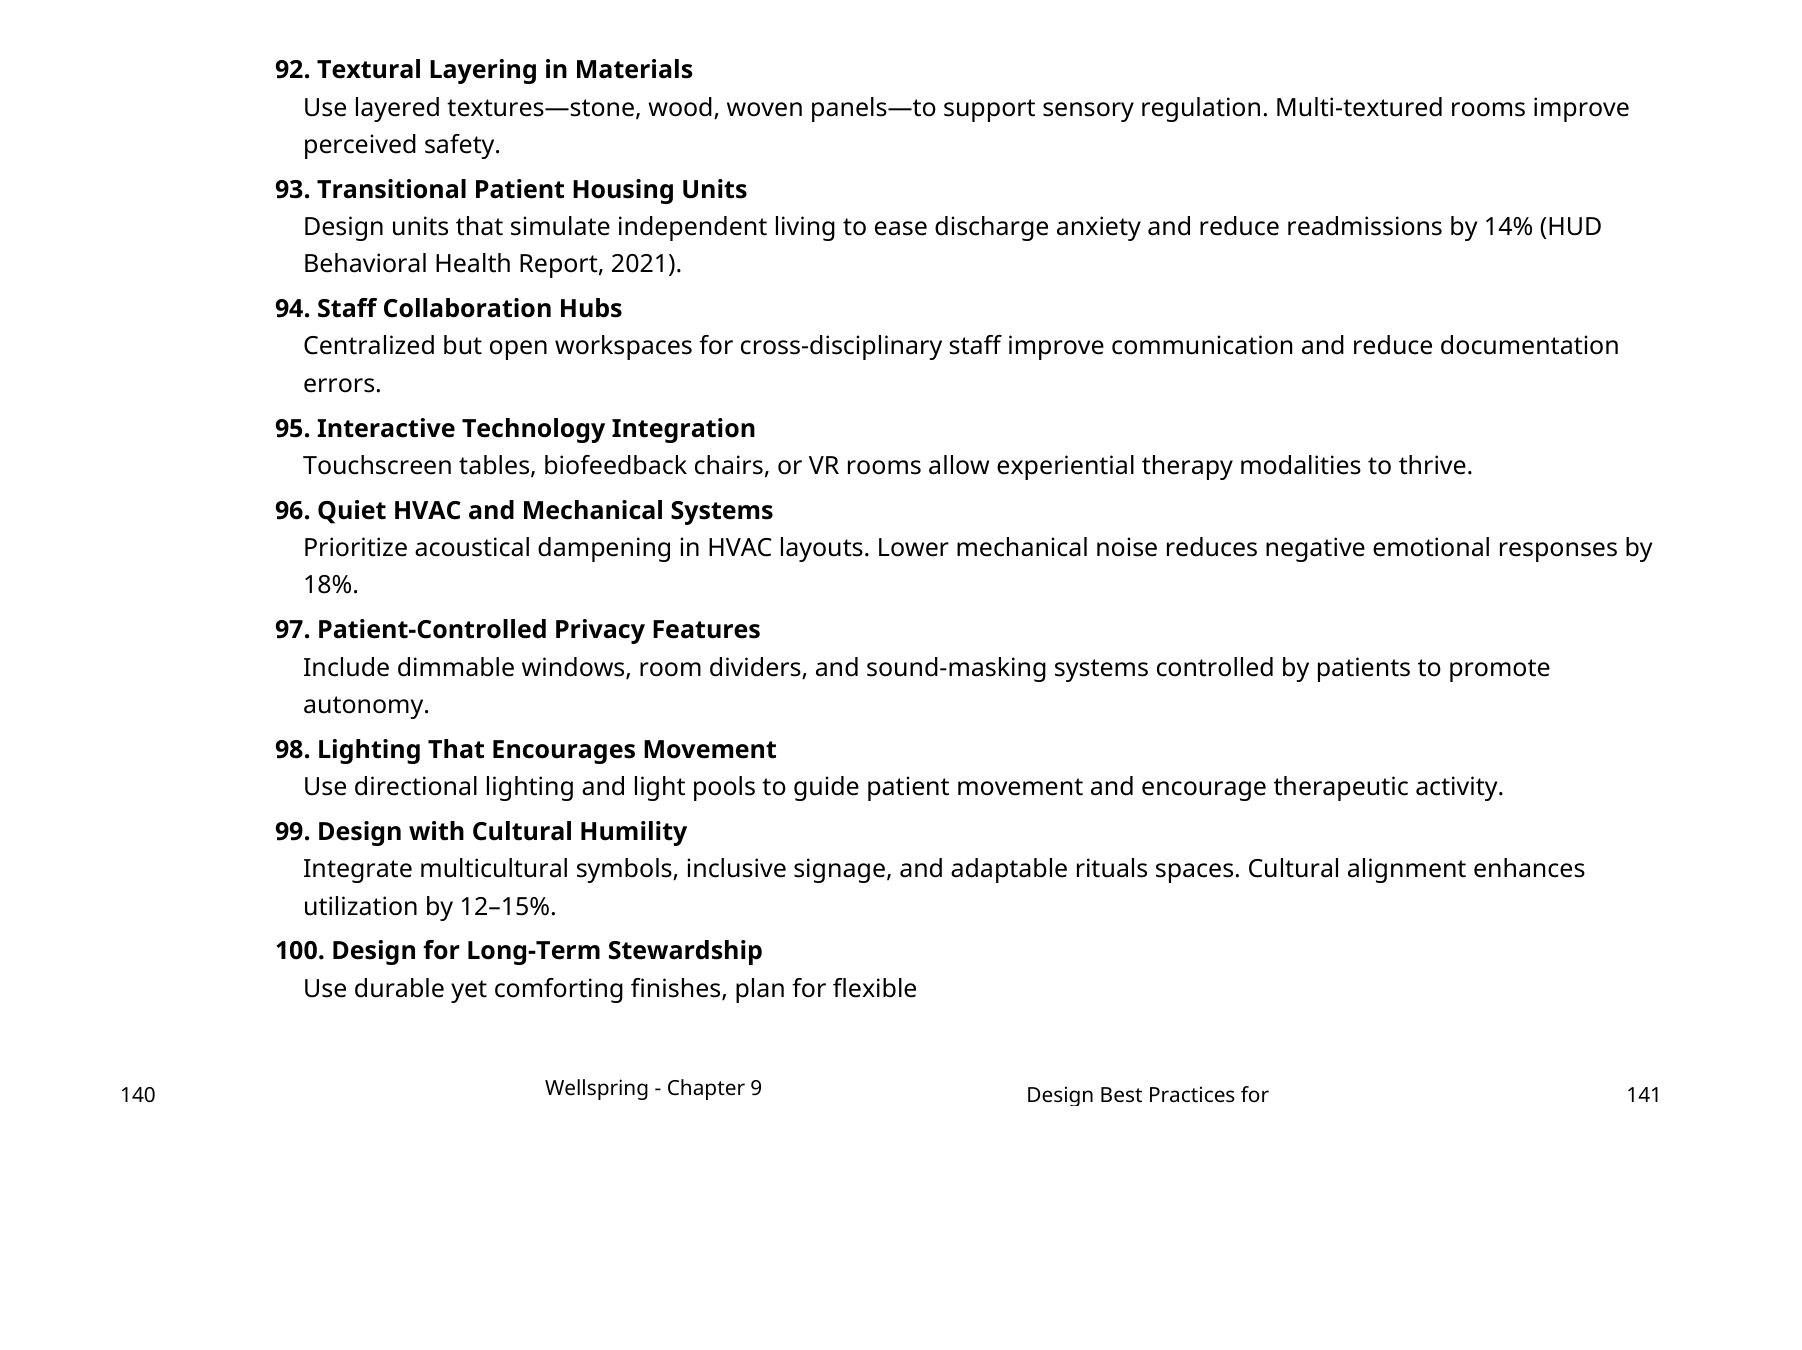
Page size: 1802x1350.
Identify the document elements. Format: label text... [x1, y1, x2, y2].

table_header 141 [1279, 1073, 1666, 1105]
text 94. Staff Collaboration Hubs Centralized but open workspaces for cross-disciplinary staff improve communication and reduce documentation errors. [275, 291, 1663, 400]
text 95. Interactive Technology Integration Touchscreen tables, biofeedback chairs, or VR rooms allow experiential therapy modalities to thrive. [275, 410, 1633, 482]
text 97. Patient-Controlled Privacy Features Include dimmable windows, room dividers, and sound-masking systems controlled by patients to promote autonomy. [275, 612, 1648, 721]
text 93. Transitional Patient Housing Units Design units that simulate independent living to ease discharge anxiety and reduce readmissions by 14% (HUD Behavioral Health Report, 2021). [275, 171, 1678, 280]
table_header Design Best Practices for Behavioral Health Care [893, 1073, 1279, 1105]
table_header 140 [120, 1073, 506, 1105]
text 100. Design for Long-Term Stewardship Use durable yet comforting finishes, plan for flexible [275, 933, 1633, 1005]
table_header Wellspring - Chapter 9 [506, 1073, 893, 1105]
text 98. Lighting That Encourages Movement Use directional lighting and light pools to guide patient movement and encourage therapeutic activity. [275, 731, 1648, 803]
text 99. Design with Cultural Humility Integrate multicultural symbols, inclusive signage, and adaptable rituals spaces. Cultural alignment enhances utilization by 12–15%. [275, 813, 1648, 922]
text 92. Textural Layering in Materials Use layered textures—stone, wood, woven panels—to support sensory regulation. Multi-textured rooms improve perceived safety. [275, 52, 1678, 161]
text 96. Quiet HVAC and Mechanical Systems Prioritize acoustical dampening in HVAC layouts. Lower mechanical noise reduces negative emotional responses by 18%. [275, 492, 1678, 601]
